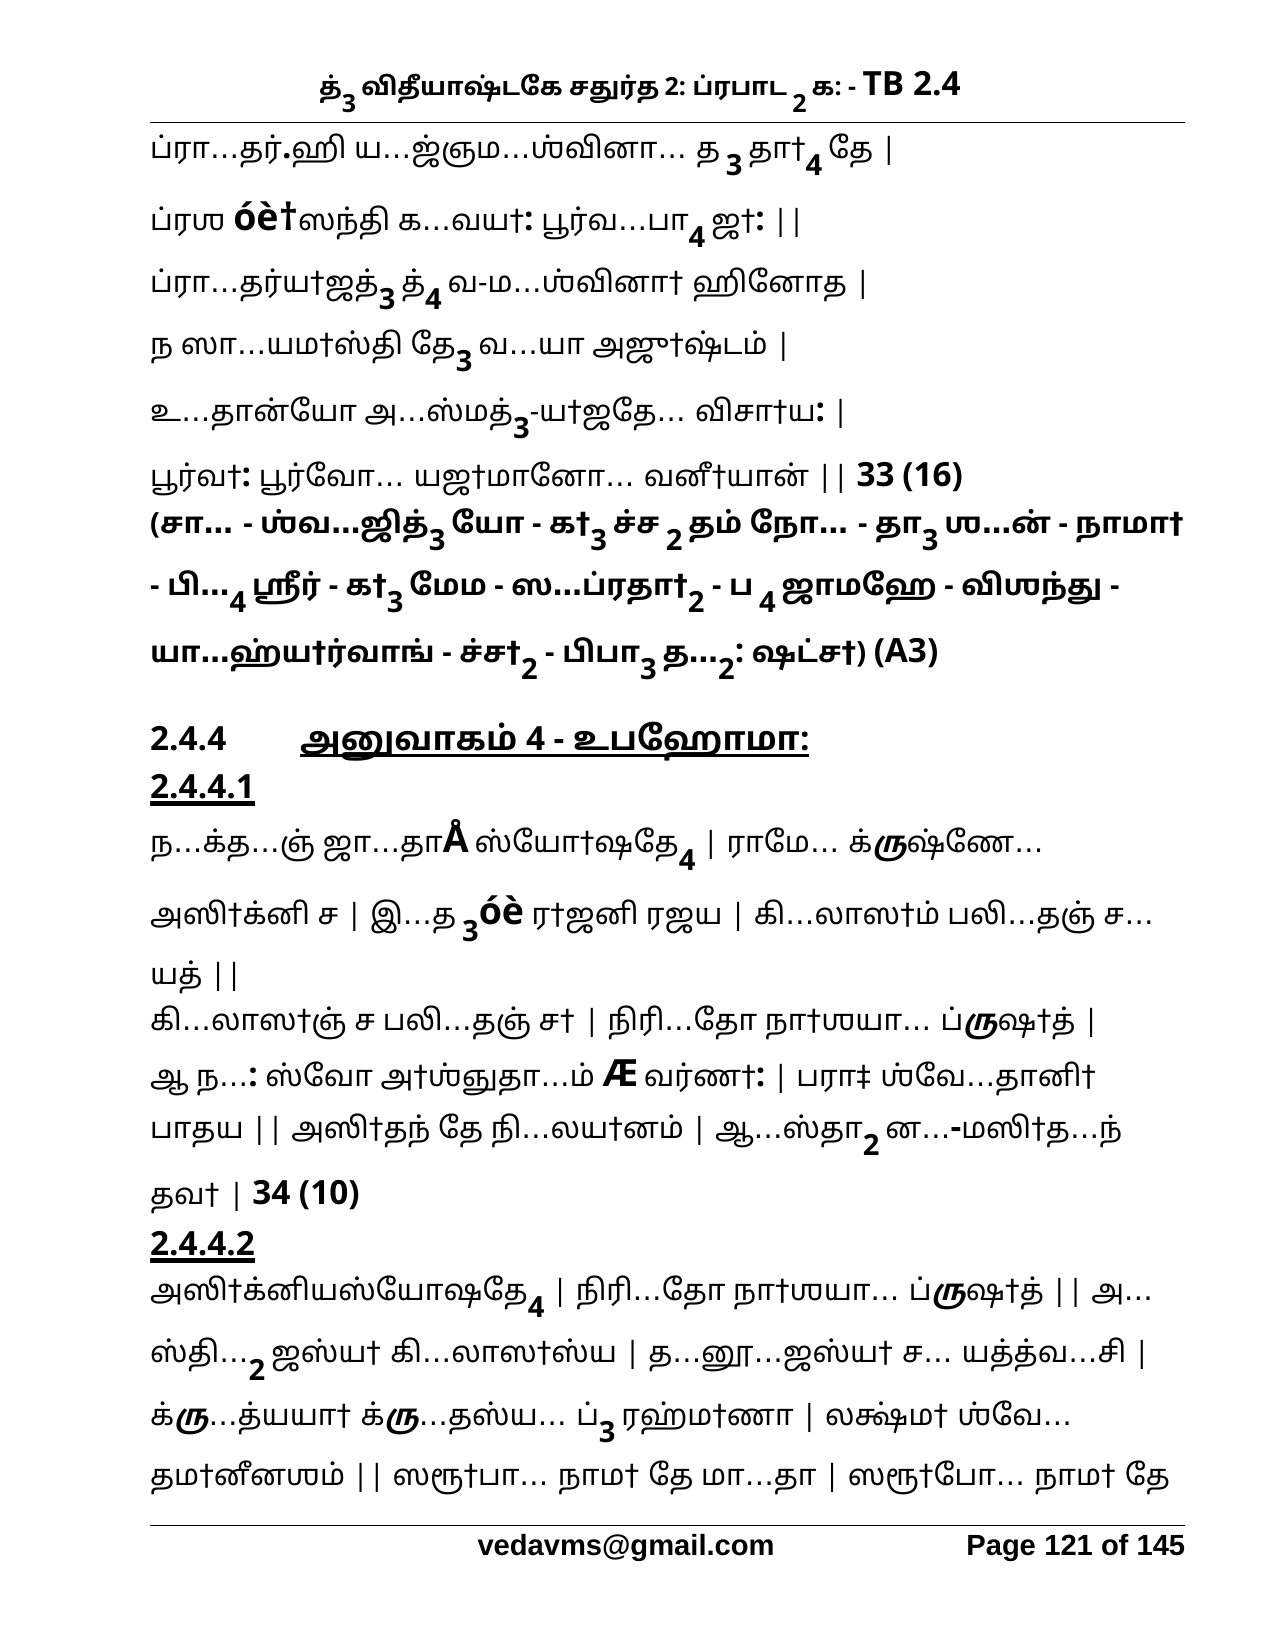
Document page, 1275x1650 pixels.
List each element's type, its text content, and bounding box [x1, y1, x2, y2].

text (சா… - ஶ்வ…ஜித்3யோ - க†3ச்ச2தம் நோ… - தா3ஶ…ன் - நாமா† - பி…4ஶ்ரீர் - க†3மேம - ஸ…ப்ரதா†2 - ப4ஜாமஹே - விஶந்து - யா…ஹ்ய†ர்வாங் - ச்ச†2 - பிபா3த…2: ஷட்ச†) (A3) [150, 502, 1185, 688]
text 2.4.4.2 [150, 1219, 1185, 1265]
text ந…க்த…ஞ் ஜா…தாÅஸ்யோ†ஷதே4 | ராமே… க்ருஷ்ணே… அஸி†க்னி ச | இ…த3óè ர†ஜனி ரஜய | கி…லாஸ†ம் பலி…தஞ் ச… யத் || கி…லாஸ†ஞ் ச பலி…தஞ் ச† | நிரி…தோ நா†ஶயா… ப்ருஷ†த் | ஆ ந…: ஸ்வோ அ†ஶ்ஞுதா…ம் Æவர்ண†: | பரா‡ ஶ்வே…தானி† பாதய || அஸி†தந் தே நி…லய†னம் | ஆ…ஸ்தா2ன…-மஸி†த…ந் தவ† | 34 (10) [150, 813, 1185, 1215]
subtitle அனுவாகம் 4 - உபஹோமா: [150, 715, 1185, 763]
text 2.4.4.1 [150, 763, 1185, 808]
